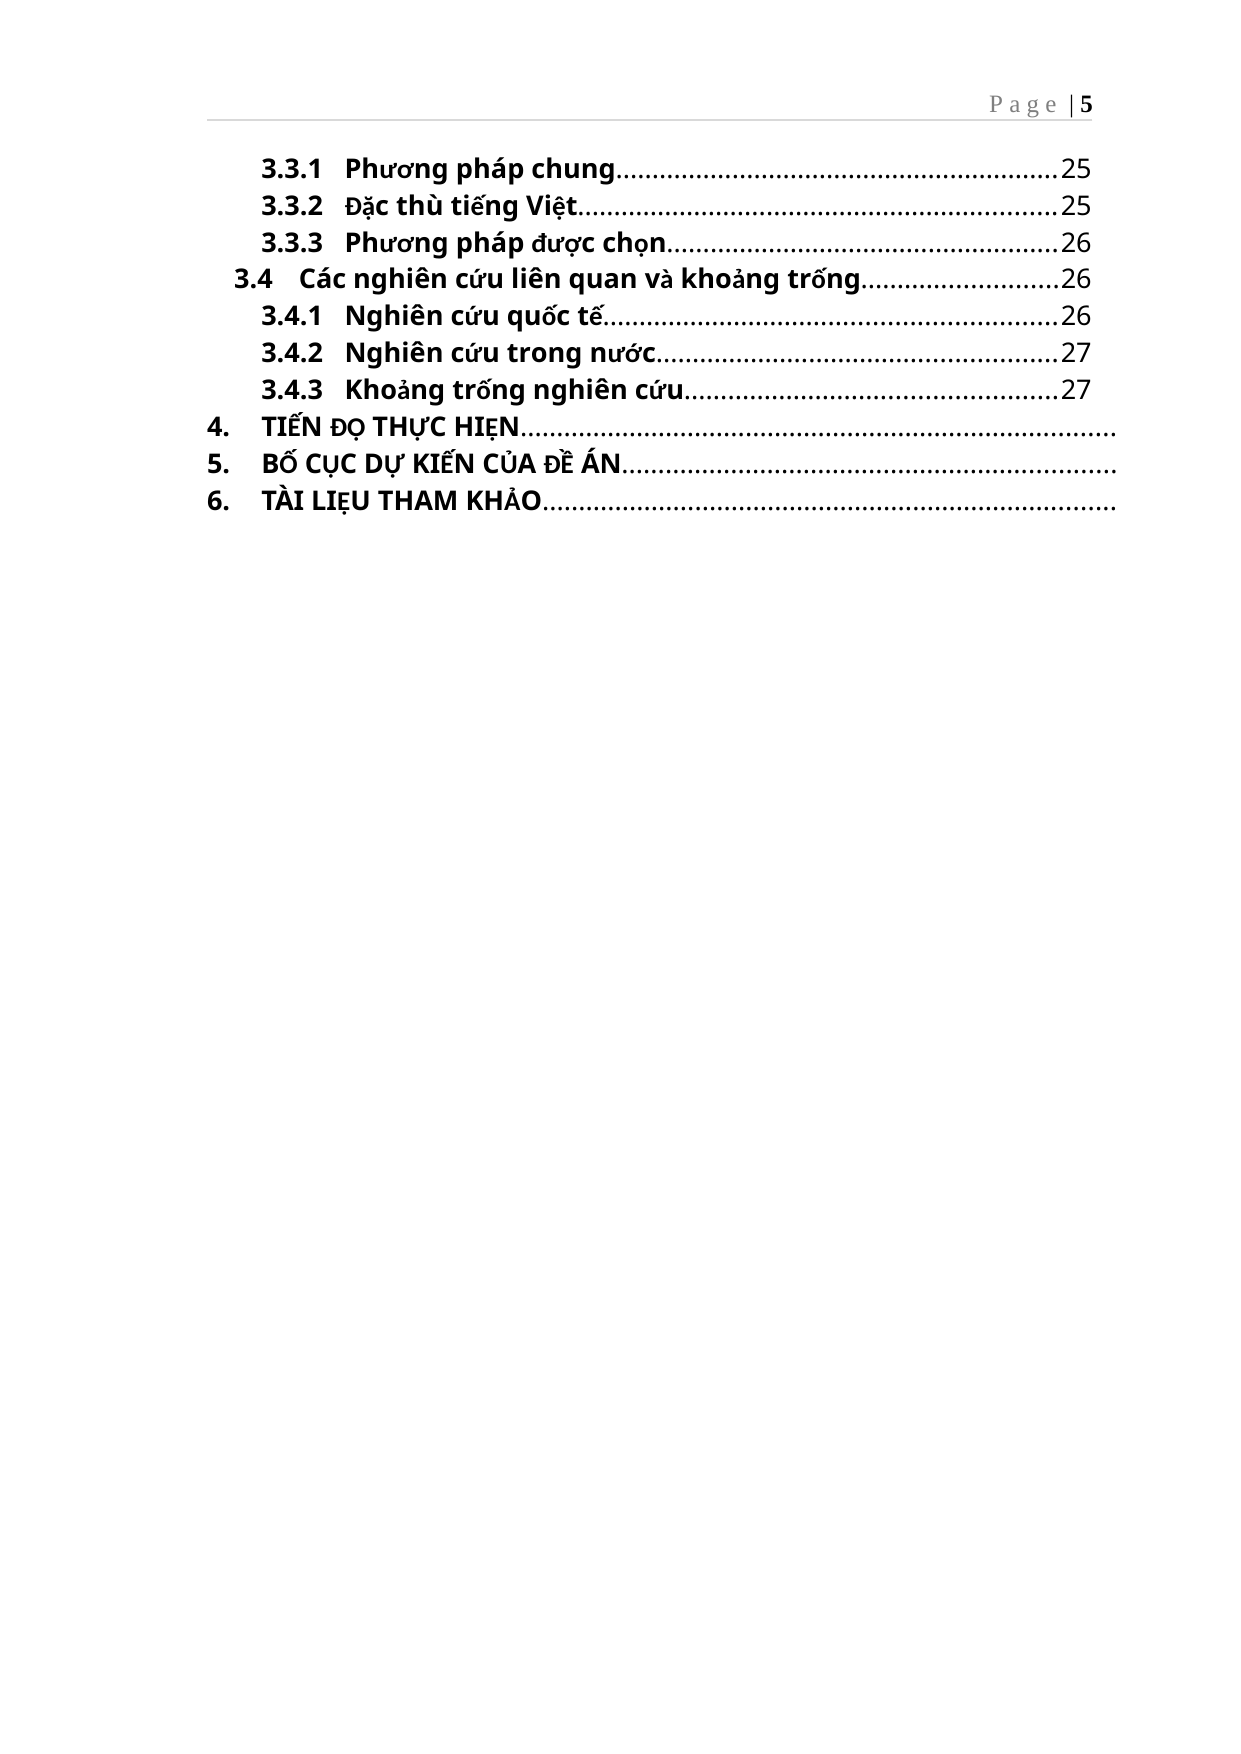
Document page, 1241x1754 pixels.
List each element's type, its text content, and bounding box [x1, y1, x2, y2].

text 3.3.1 Phương pháp chung 25 [261, 149, 1092, 186]
text 3.4.1 Nghiên cứu quốc tế 26 [261, 297, 1092, 334]
text 6. TÀI LIỆU THAM KHẢO 34 [207, 481, 1092, 518]
text 3.3.2 Đặc thù tiếng Việt 25 [261, 186, 1092, 223]
text 3.4.3 Khoảng trống nghiên cứu 27 [261, 371, 1092, 407]
text 5. BỐ CỤC DỰ KIẾN CỦA ĐỀ ÁN 30 [207, 444, 1092, 481]
text 3.4 Các nghiên cứu liên quan và khoảng trống 26 [234, 260, 1092, 297]
text 4. TIẾN ĐỘ THỰC HIỆN 28 [207, 407, 1092, 444]
text 3.4.2 Nghiên cứu trong nước 27 [261, 334, 1092, 371]
text 3.3.3 Phương pháp được chọn 26 [261, 223, 1092, 260]
